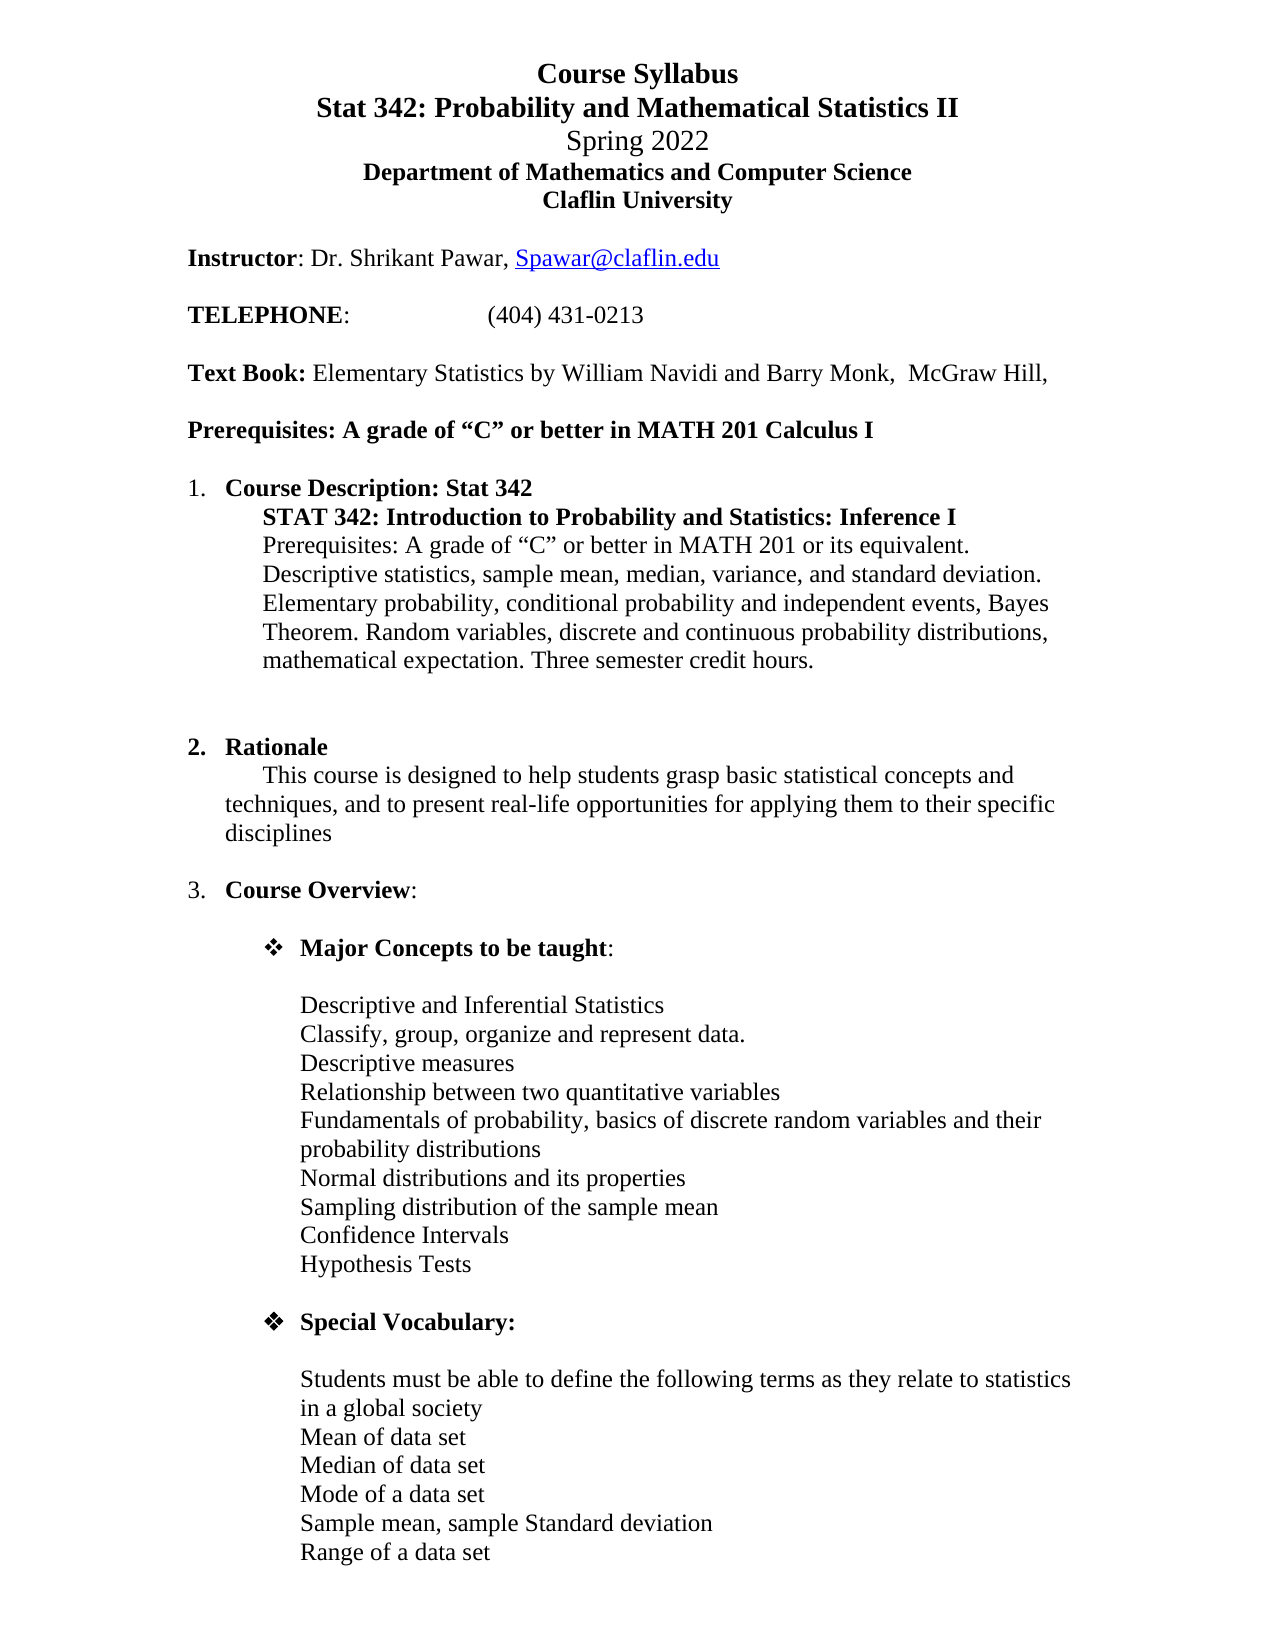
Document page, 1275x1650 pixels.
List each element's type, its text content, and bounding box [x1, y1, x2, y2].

list Prerequisites: A grade of “C” or better in MATH 201 or its equivalent. Descriptive statistics, sample mean, median, variance, and standard deviation. Elementary probability, conditional probability and independent events, Bayes Theorem. Random variables, discrete and continuous probability distributions, mathematical expectation. Three semester credit hours. [262, 531, 1087, 674]
subtitle Spring 2022 [187, 123, 1087, 157]
subtitle Rationale [187, 732, 1087, 761]
text Text Book: Elementary Statistics by William Navidi and Barry Monk, McGraw Hill, [187, 358, 1087, 387]
text Mode of a data set [300, 1479, 1087, 1508]
text Sample mean, sample Standard deviation [300, 1508, 1087, 1537]
list Special Vocabulary: [262, 1307, 1087, 1336]
text Median of data set [300, 1451, 1087, 1479]
subtitle Stat 342: Probability and Mathematical Statistics II [187, 90, 1087, 123]
text Descriptive and Inferential Statistics [300, 991, 1087, 1019]
list Course Overview: [187, 876, 1087, 904]
text Classify, group, organize and represent data. [300, 1019, 1087, 1048]
text Mean of data set [300, 1422, 1087, 1451]
text Department of Mathematics and Computer Science [187, 157, 1087, 186]
list STAT 342: Introduction to Probability and Statistics: Inference I [262, 502, 1087, 531]
subtitle Course Description: Stat 342 [187, 473, 1087, 502]
text Normal distributions and its properties [300, 1163, 1087, 1192]
text Fundamentals of probability, basics of discrete random variables and their probability distributions [300, 1106, 1087, 1163]
text TELEPHONE: (404) 431-0213 [187, 301, 1087, 329]
text Students must be able to define the following terms as they relate to statistics in a global society [300, 1364, 1087, 1422]
text Confidence Intervals [300, 1221, 1087, 1249]
title Course Syllabus [187, 56, 1087, 90]
text Sampling distribution of the sample mean [300, 1192, 1087, 1221]
subtitle Claflin University [187, 186, 1087, 214]
text Instructor: Dr. Shrikant Pawar, Spawar@claflin.edu [187, 243, 1087, 272]
text Relationship between two quantitative variables [300, 1077, 1087, 1106]
text This course is designed to help students grasp basic statistical concepts and techniques, and to present real-life opportunities for applying them to their specific disciplines [225, 761, 1087, 847]
list Major Concepts to be taught: [262, 933, 1087, 962]
text Descriptive measures [300, 1048, 1087, 1077]
text Range of a data set [300, 1537, 1087, 1566]
text Hypothesis Tests [300, 1249, 1087, 1278]
text Prerequisites: A grade of “C” or better in MATH 201 Calculus I [187, 416, 1087, 444]
